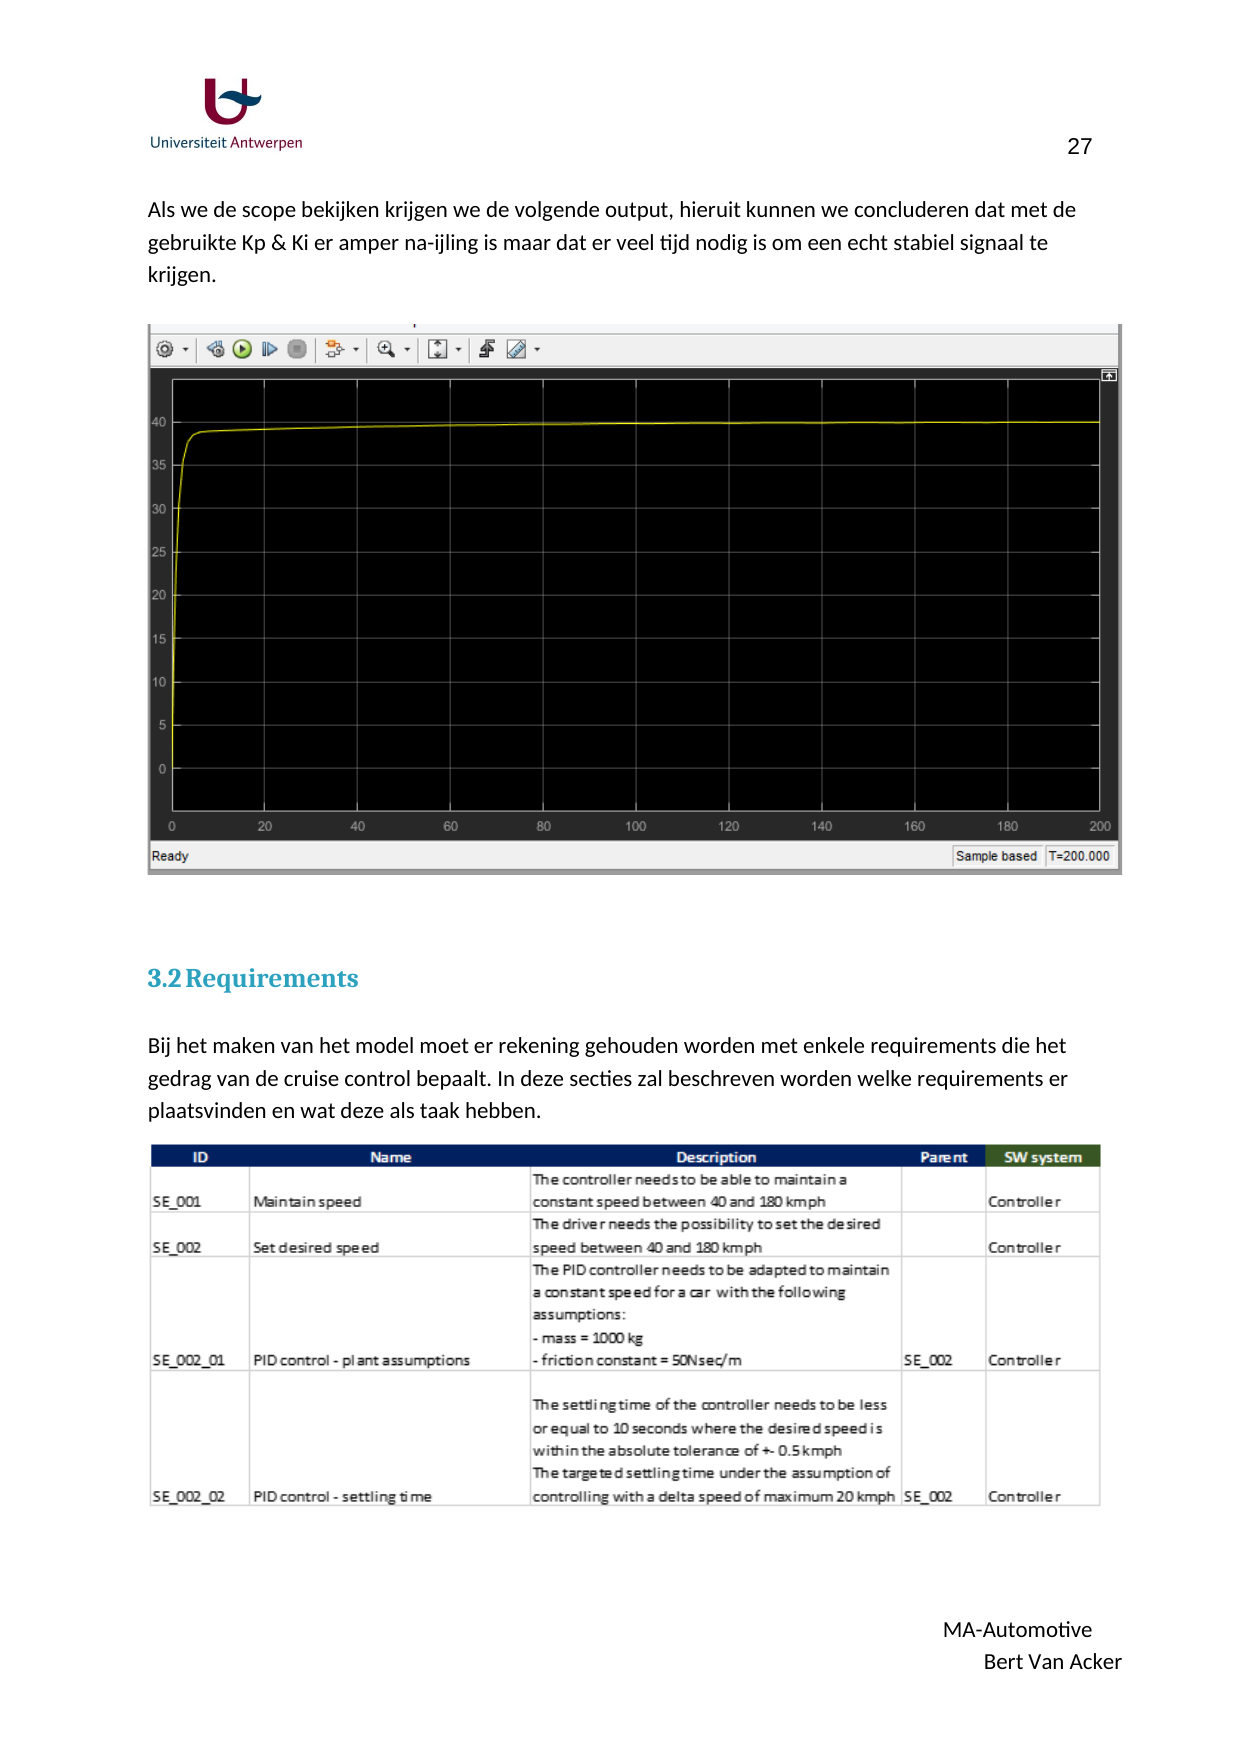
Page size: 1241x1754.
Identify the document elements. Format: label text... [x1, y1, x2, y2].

text Bij het maken van het model moet er rekening gehouden worden met enkele requirements die het gedrag van de cruise control bepaalt. In deze secties zal beschreven worden welke requirements er plaatsvinden en wat deze als taak hebben. [148, 1031, 1122, 1124]
subtitle Requirements [148, 963, 1122, 995]
picture [147, 75, 306, 155]
picture [147, 324, 1123, 875]
text Als we de scope bekijken krijgen we de volgende output, hieruit kunnen we concluderen dat met de gebruikte Kp & Ki er amper na-ijling is maar dat er veel tijd nodig is om een echt stabiel signaal te krijgen. [148, 196, 1122, 288]
picture [147, 1128, 1123, 1530]
